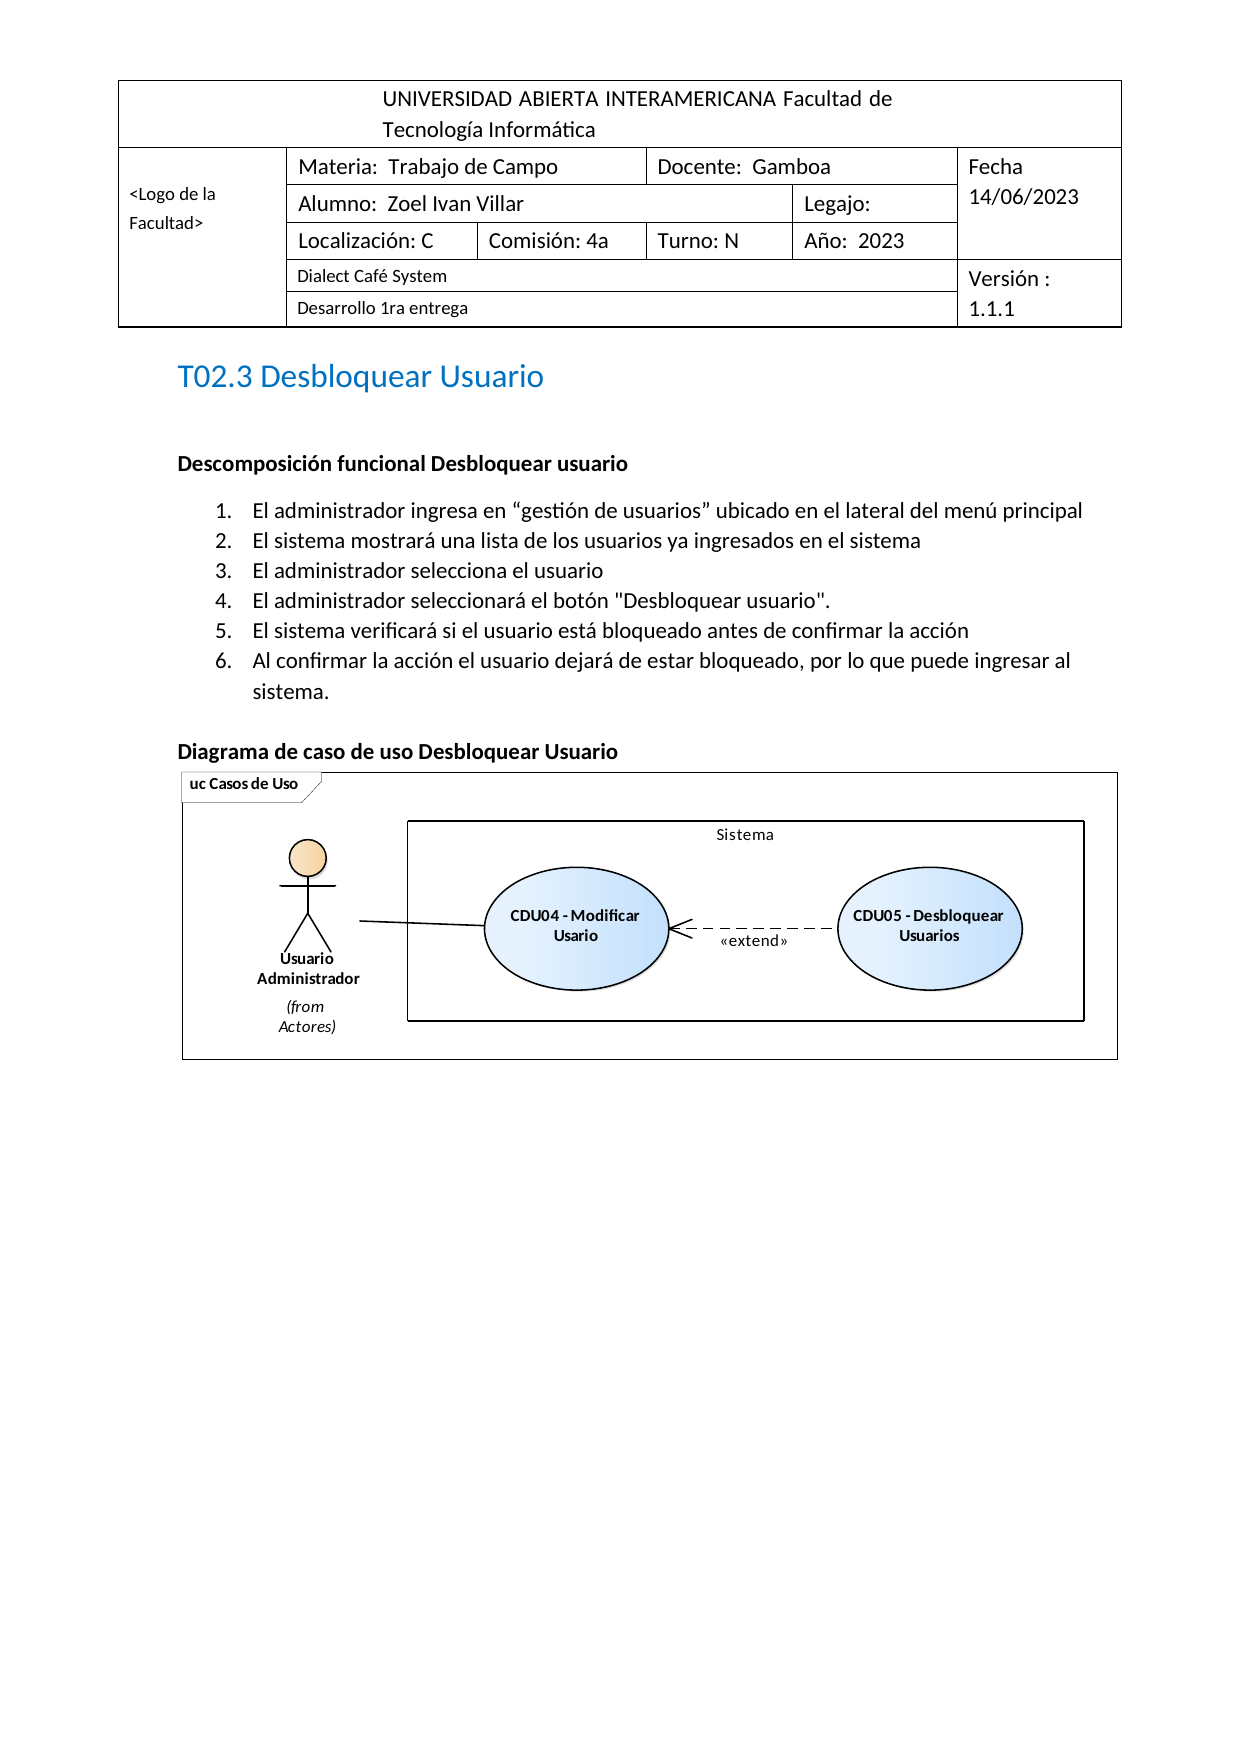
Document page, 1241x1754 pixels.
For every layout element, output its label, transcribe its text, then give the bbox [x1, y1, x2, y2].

text Diagrama de caso de uso Desbloquear Usuario [177, 737, 1122, 765]
subtitle T02.3 Desbloquear Usuario [177, 355, 1122, 396]
list El administrador seleccionará el botón "Desbloquear usuario". [215, 586, 1122, 614]
list El administrador selecciona el usuario [215, 556, 1122, 584]
text Descomposición funcional Desbloquear usuario [177, 449, 1122, 477]
list El administrador ingresa en “gestión de usuarios” ubicado en el lateral del menú principal [215, 496, 1122, 524]
list El sistema verificará si el usuario está bloqueado antes de confirmar la acción [215, 616, 1122, 644]
list Al confirmar la acción el usuario dejará de estar bloqueado, por lo que puede ingresar al sistema. [215, 647, 1122, 705]
list El sistema mostrará una lista de los usuarios ya ingresados en el sistema [215, 526, 1122, 554]
